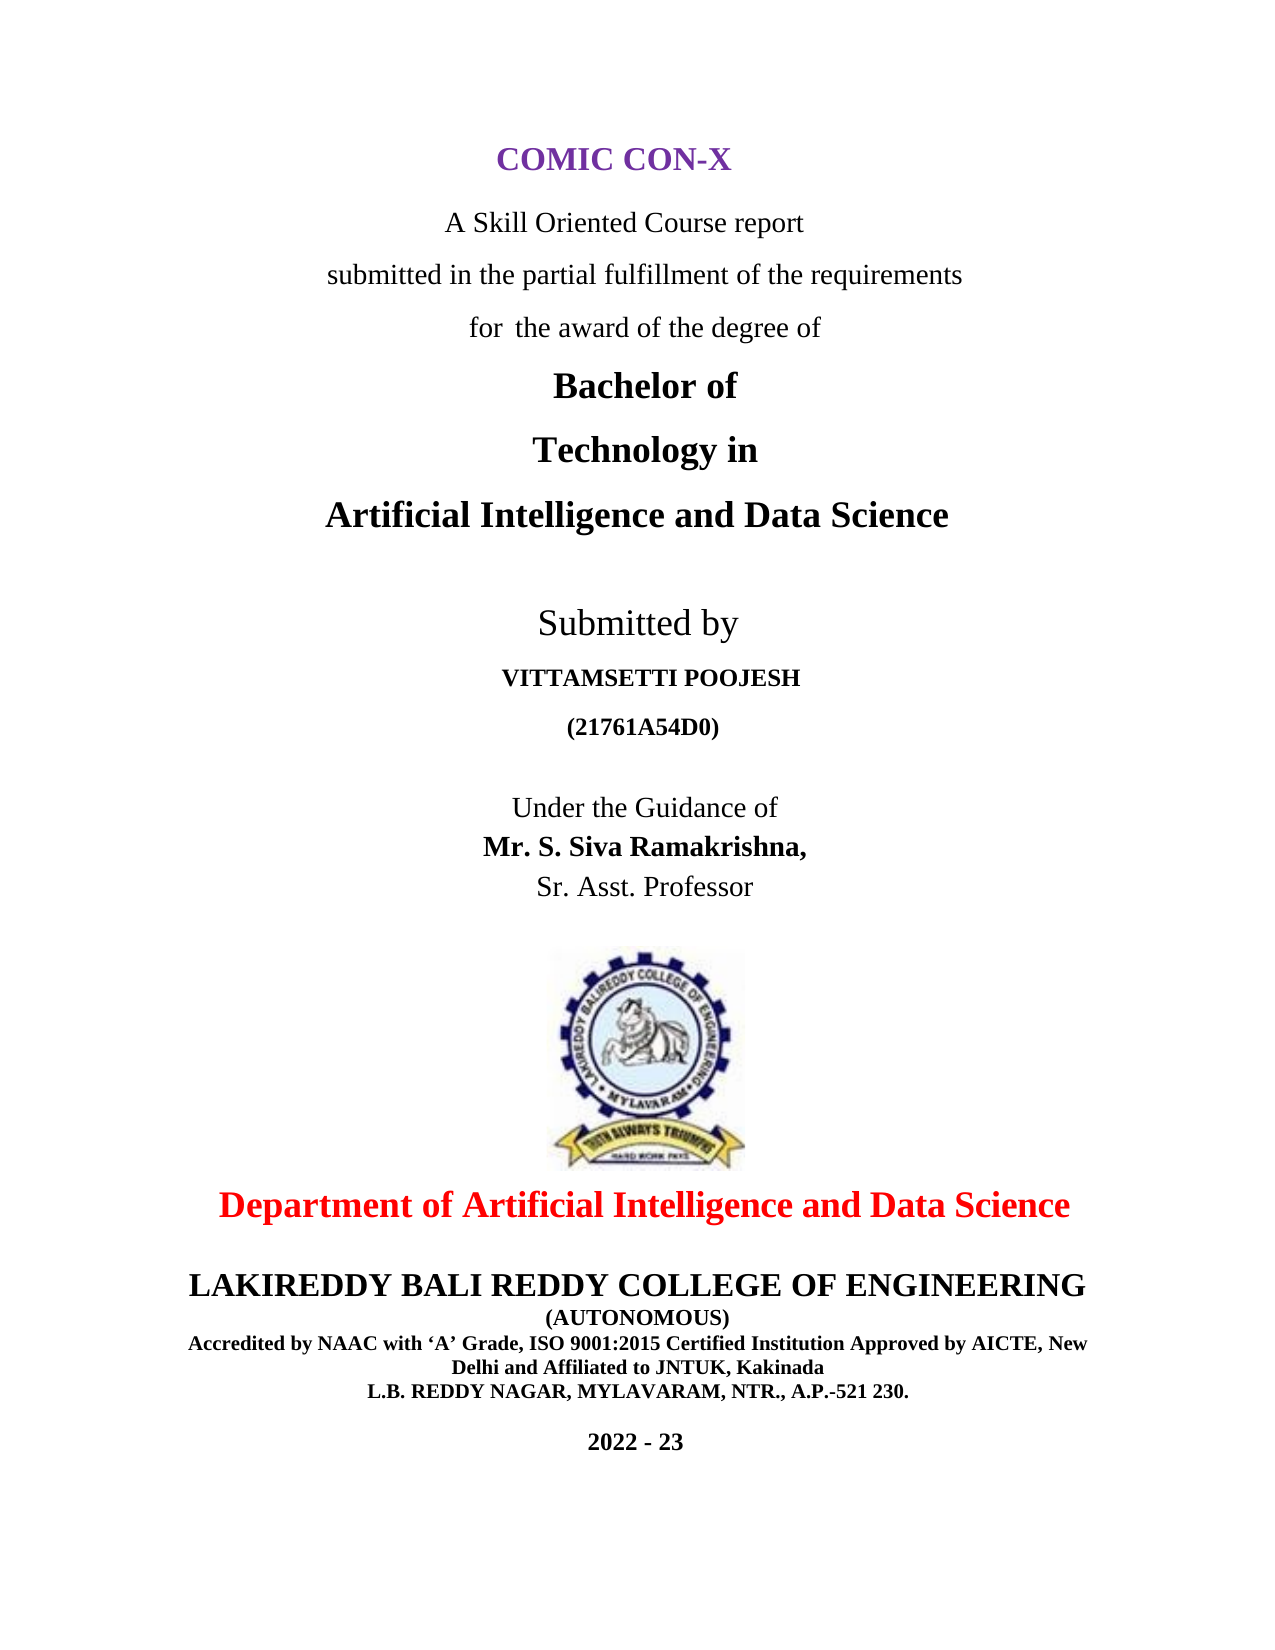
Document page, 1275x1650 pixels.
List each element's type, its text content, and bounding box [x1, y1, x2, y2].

text Artificial Intelligence and Data Science [291, 492, 983, 536]
text Under the Guidance of [104, 790, 1185, 823]
text Submitted by [293, 600, 983, 643]
subtitle LAKIREDDY BALI REDDY COLLEGE OF ENGINEERING [187, 1266, 1088, 1304]
subtitle COMIC CON-X [104, 139, 1185, 178]
text Accredited by NAAC with ‘A’ Grade, ISO 9001:2015 Certified Institution Approved by AICTE, New Delhi and Affiliated to JNTUK, Kakinada [187, 1331, 1088, 1379]
text Sr. Asst. Professor [104, 869, 1185, 902]
text (AUTONOMOUS) [545, 1304, 1185, 1331]
text submitted in the partial fulfillment of the requirements for the award of the degree of [307, 257, 983, 343]
text Mr. S. Siva Ramakrishna, [104, 829, 1185, 863]
subtitle A Skill Oriented Course report [415, 205, 1185, 238]
picture [546, 946, 746, 1171]
text L.B. REDDY NAGAR, MYLAVARAM, NTR., A.P.-521 230. [293, 1379, 983, 1403]
text (21761A54D0) [495, 712, 1185, 741]
text VITTAMSETTI POOJESH [420, 663, 1185, 692]
text 2022 - 23 [544, 1427, 1185, 1456]
subtitle Department of Artificial Intelligence and Data Science [187, 953, 1102, 1225]
subtitle Bachelor of Technology in [456, 363, 834, 471]
